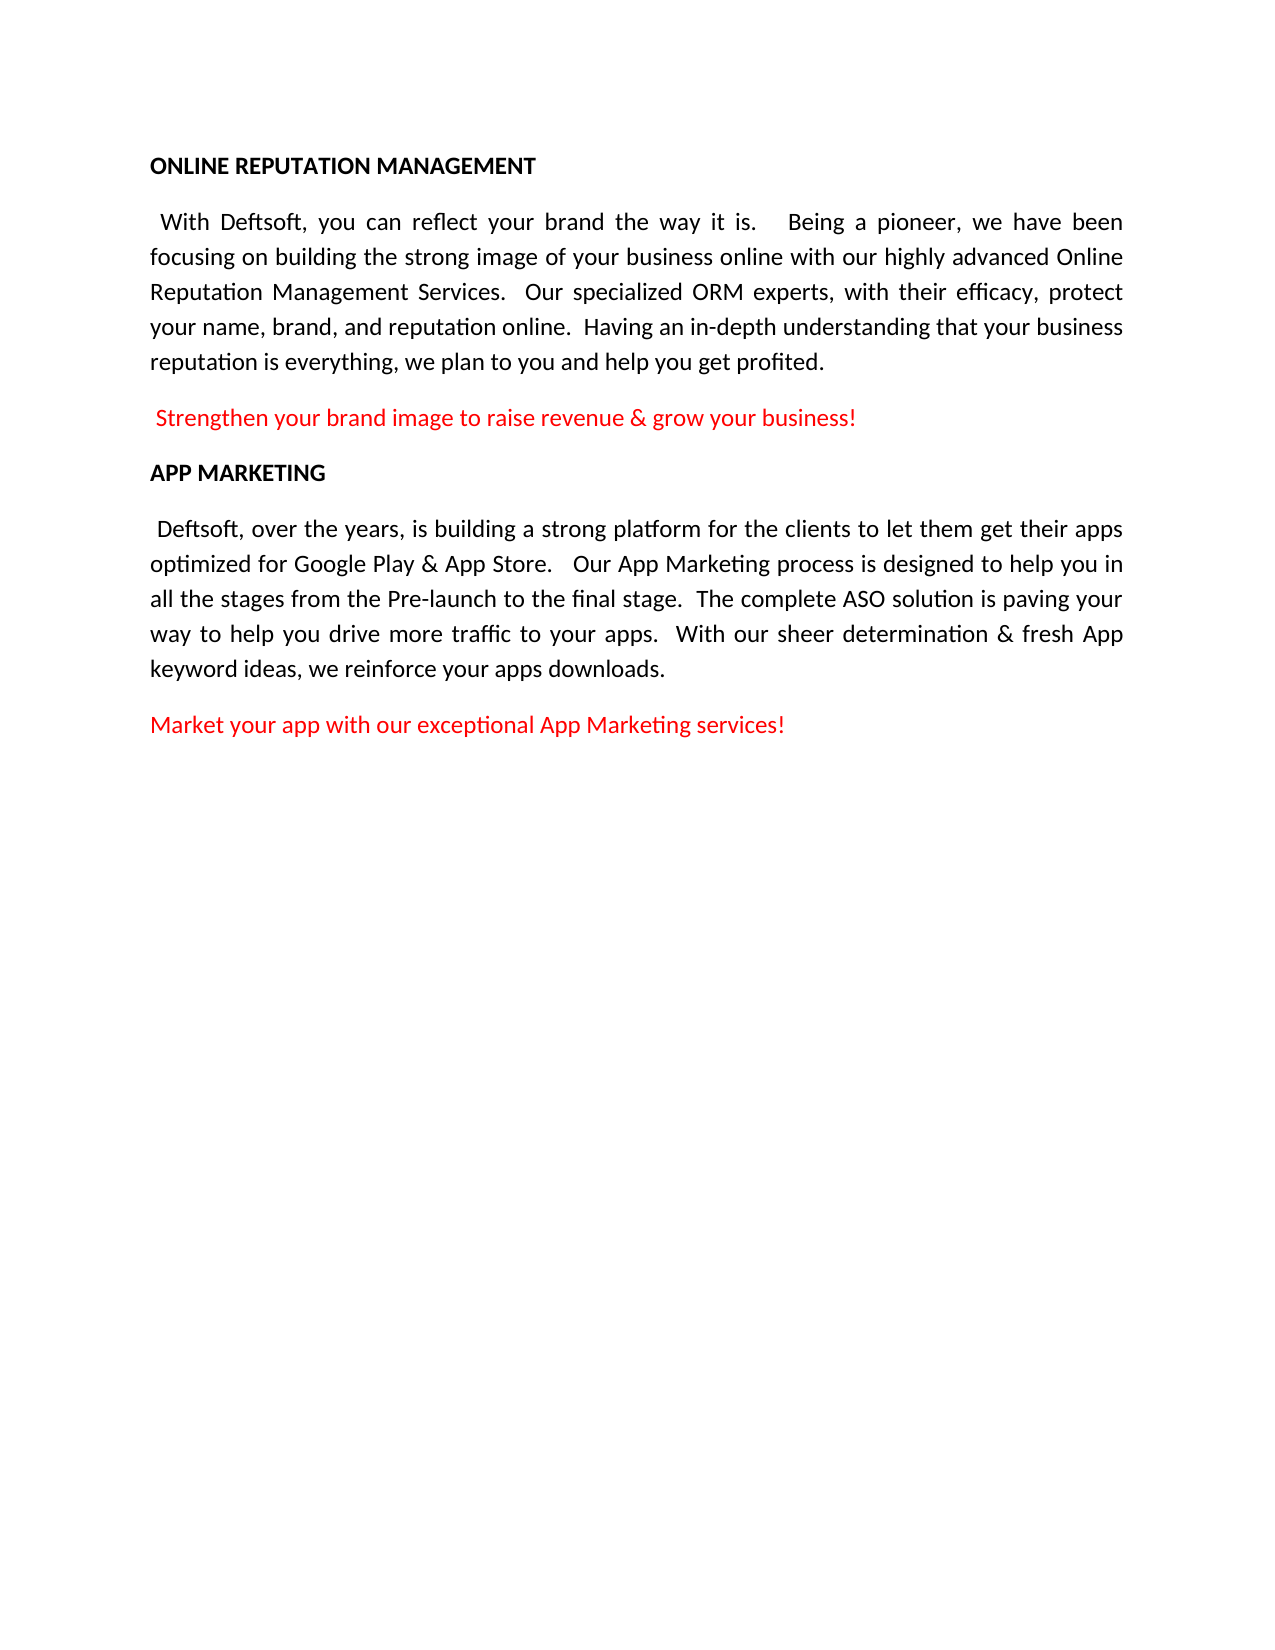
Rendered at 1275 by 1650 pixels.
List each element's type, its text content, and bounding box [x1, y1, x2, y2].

text With Deftsoft, you can reflect your brand the way it is. Being a pioneer, we have been focusing on building the strong image of your business online with our highly advanced Online Reputation Management Services. Our specialized ORM experts, with their efficacy, protect your name, brand, and reputation online. Having an in-depth understanding that your business reputation is everything, we plan to you and help you get profited. [150, 206, 1125, 376]
text ONLINE REPUTATION MANAGEMENT [150, 150, 1125, 181]
text Strengthen your brand image to raise revenue & grow your business! [150, 402, 1125, 432]
text Deftsoft, over the years, is building a strong platform for the clients to let them get their apps optimized for Google Play & App Store. Our App Marketing process is designed to help you in all the stages from the Pre-launch to the final stage. The complete ASO solution is paving your way to help you drive more traffic to your apps. With our sheer determination & fresh App keyword ideas, we reinforce your apps downloads. [150, 513, 1125, 684]
text Market your app with our exceptional App Marketing services! [150, 709, 1125, 740]
text APP MARKETING [150, 457, 1125, 488]
